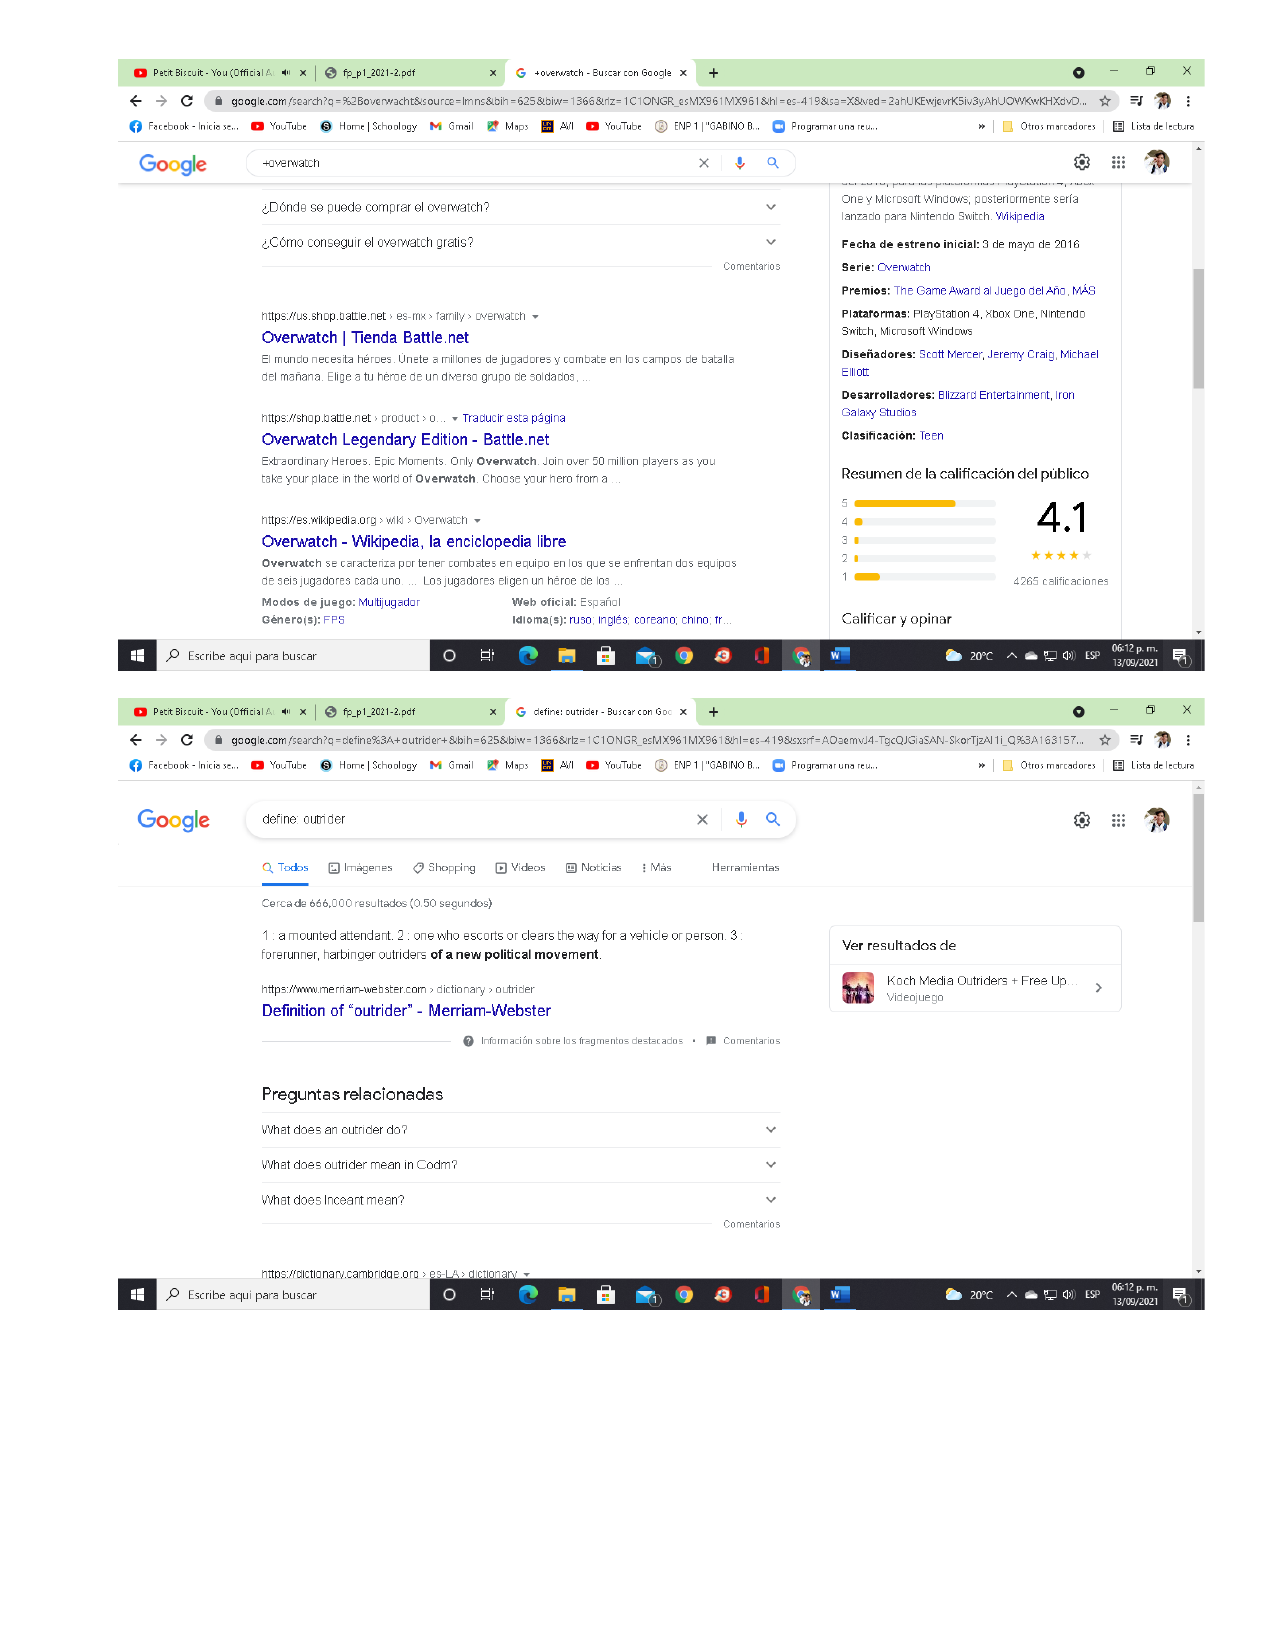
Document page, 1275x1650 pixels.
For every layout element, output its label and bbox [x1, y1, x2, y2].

picture [118, 698, 1205, 1310]
picture [118, 59, 1205, 671]
